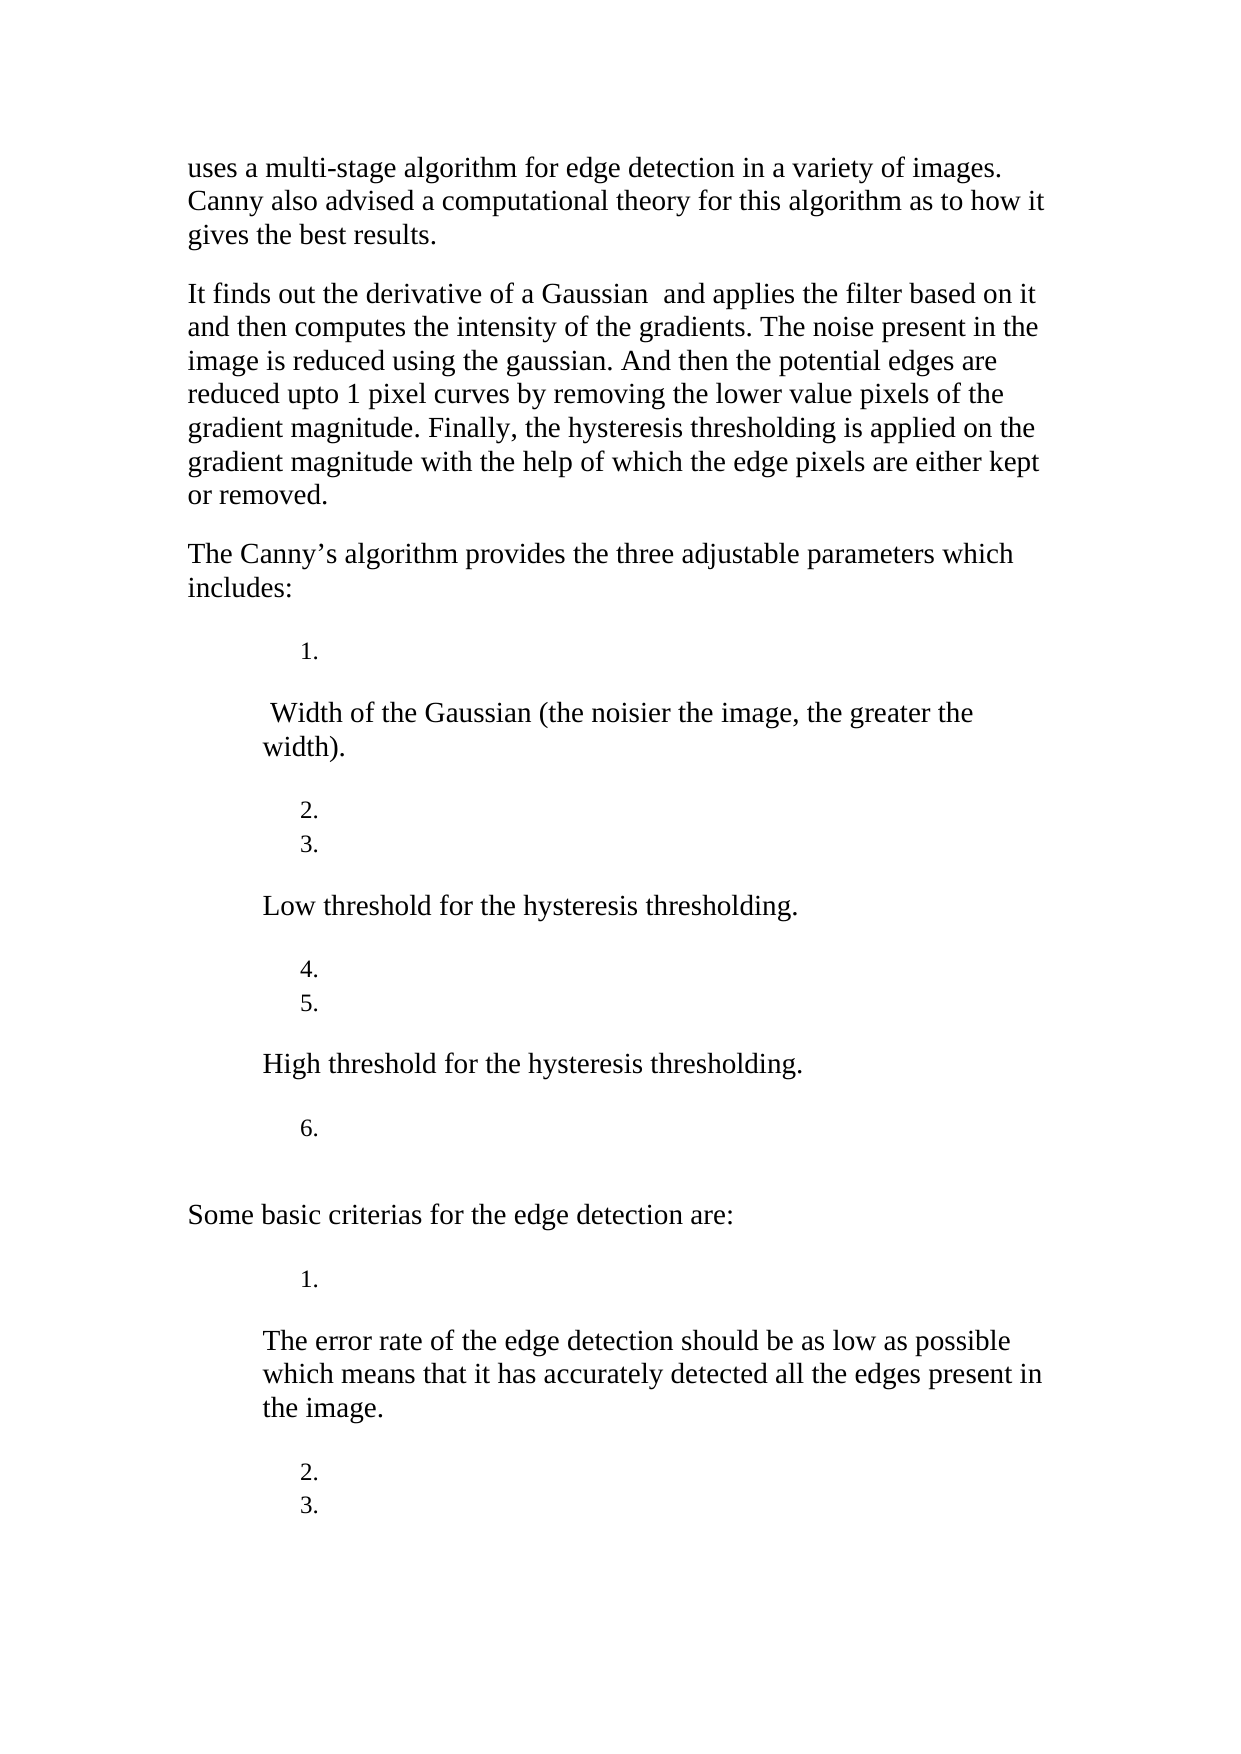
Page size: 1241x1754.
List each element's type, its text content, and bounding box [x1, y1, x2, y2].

text It finds out the derivative of a Gaussian and applies the filter based on it and then computes the intensity of the gradients. The noise present in the image is reduced using the gaussian. And then the potential edges are reduced upto 1 pixel curves by removing the lower value pixels of the gradient magnitude. Finally, the hysteresis thresholding is applied on the gradient magnitude with the help of which the edge pixels are either kept or removed. [187, 276, 1053, 511]
text The Canny’s algorithm provides the three adjustable parameters which includes: [187, 536, 1053, 603]
text Some basic criterias for the edge detection are: [187, 1197, 1053, 1231]
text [187, 150, 1053, 251]
text High threshold for the hysteresis thresholding. [262, 1047, 1053, 1080]
text Width of the Gaussian (the noisier the image, the greater the width). [262, 695, 1053, 762]
text The error rate of the edge detection should be as low as possible which means that it has accurately detected all the edges present in the image. [262, 1323, 1053, 1423]
text Low threshold for the hysteresis thresholding. [262, 888, 1053, 921]
